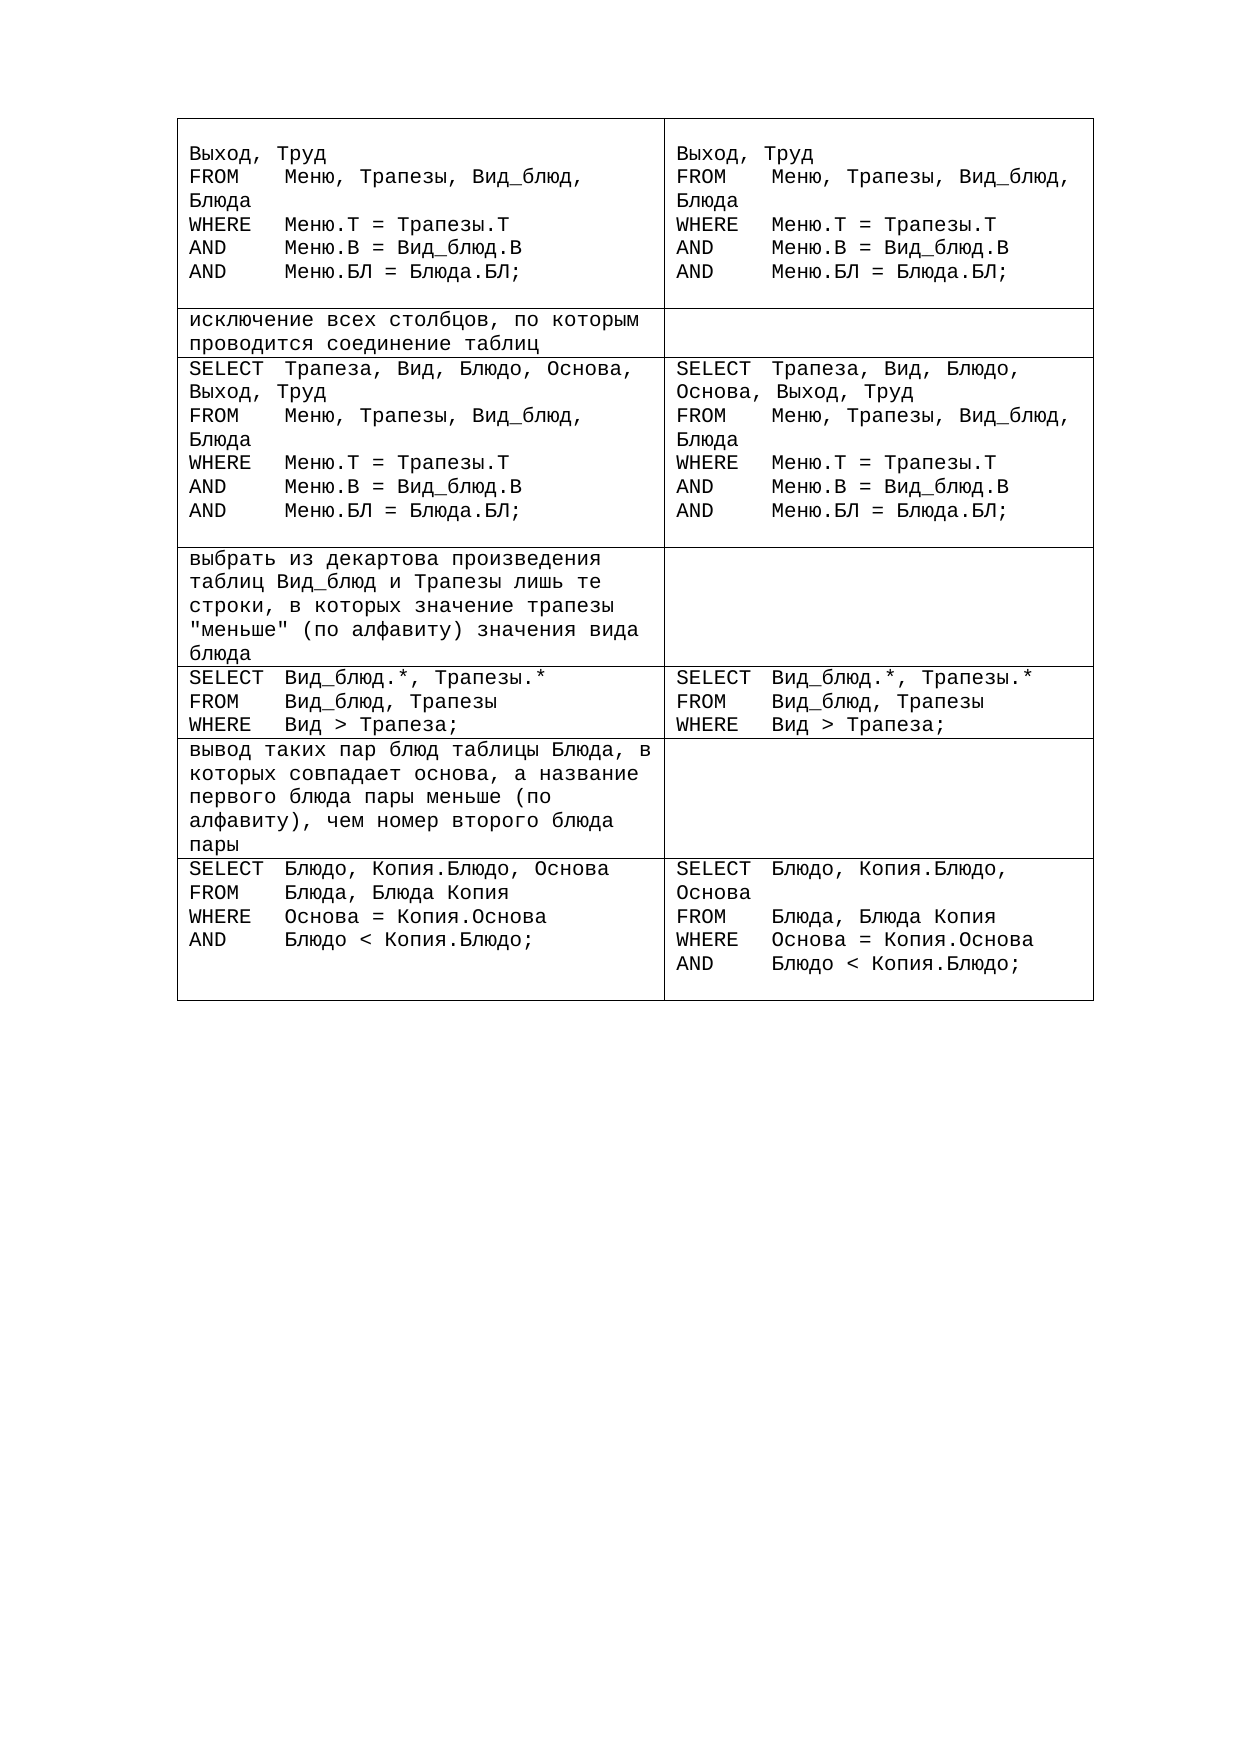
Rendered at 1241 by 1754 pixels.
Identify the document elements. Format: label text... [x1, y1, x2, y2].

table_cell SELECT Трапеза, Вид, Блюдо, Основа, Выход, Труд FROM Меню, Трапезы, Вид_блюд, Блюда WHERE Меню.Т = Трапезы.Т AND Меню.В = Вид_блюд.В AND Меню.БЛ = Блюда.БЛ; [178, 358, 664, 547]
table_cell SELECT Вид_блюд.*, Трапезы.* FROM Вид_блюд, Трапезы WHERE Вид > Трапеза; [665, 667, 1093, 738]
table_cell SELECT Блюдо, Копия.Блюдо, Основа FROM Блюда, Блюда Копия WHERE Основа = Копия.Основа AND Блюдо < Копия.Блюдо; [178, 859, 664, 1000]
table_cell выбрать из декартова произведения таблиц Вид_блюд и Трапезы лишь те строки, в которых значение трапезы "меньше" (по алфавиту) значения вида блюда [178, 548, 664, 666]
table_cell SELECT Трапеза, Вид, Блюдо, Основа, Выход, Труд FROM Меню, Трапезы, Вид_блюд, Блюда WHERE Меню.Т = Трапезы.Т AND Меню.В = Вид_блюд.В AND Меню.БЛ = Блюда.БЛ; [665, 358, 1093, 547]
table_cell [665, 119, 1093, 308]
table_cell исключение всех столбцов, по которым проводится соединение таблиц [178, 309, 664, 357]
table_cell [178, 119, 664, 308]
table_cell [665, 309, 1093, 357]
table_cell SELECT Вид_блюд.*, Трапезы.* FROM Вид_блюд, Трапезы WHERE Вид > Трапеза; [178, 667, 664, 738]
table_cell SELECT Блюдо, Копия.Блюдо, Основа FROM Блюда, Блюда Копия WHERE Основа = Копия.Основа AND Блюдо < Копия.Блюдо; [665, 859, 1093, 1000]
table_cell [665, 739, 1093, 857]
table_cell вывод таких пар блюд таблицы Блюда, в которых совпадает основа, а название первого блюда пары меньше (по алфавиту), чем номер второго блюда пары [178, 739, 664, 857]
table_cell [665, 548, 1093, 666]
